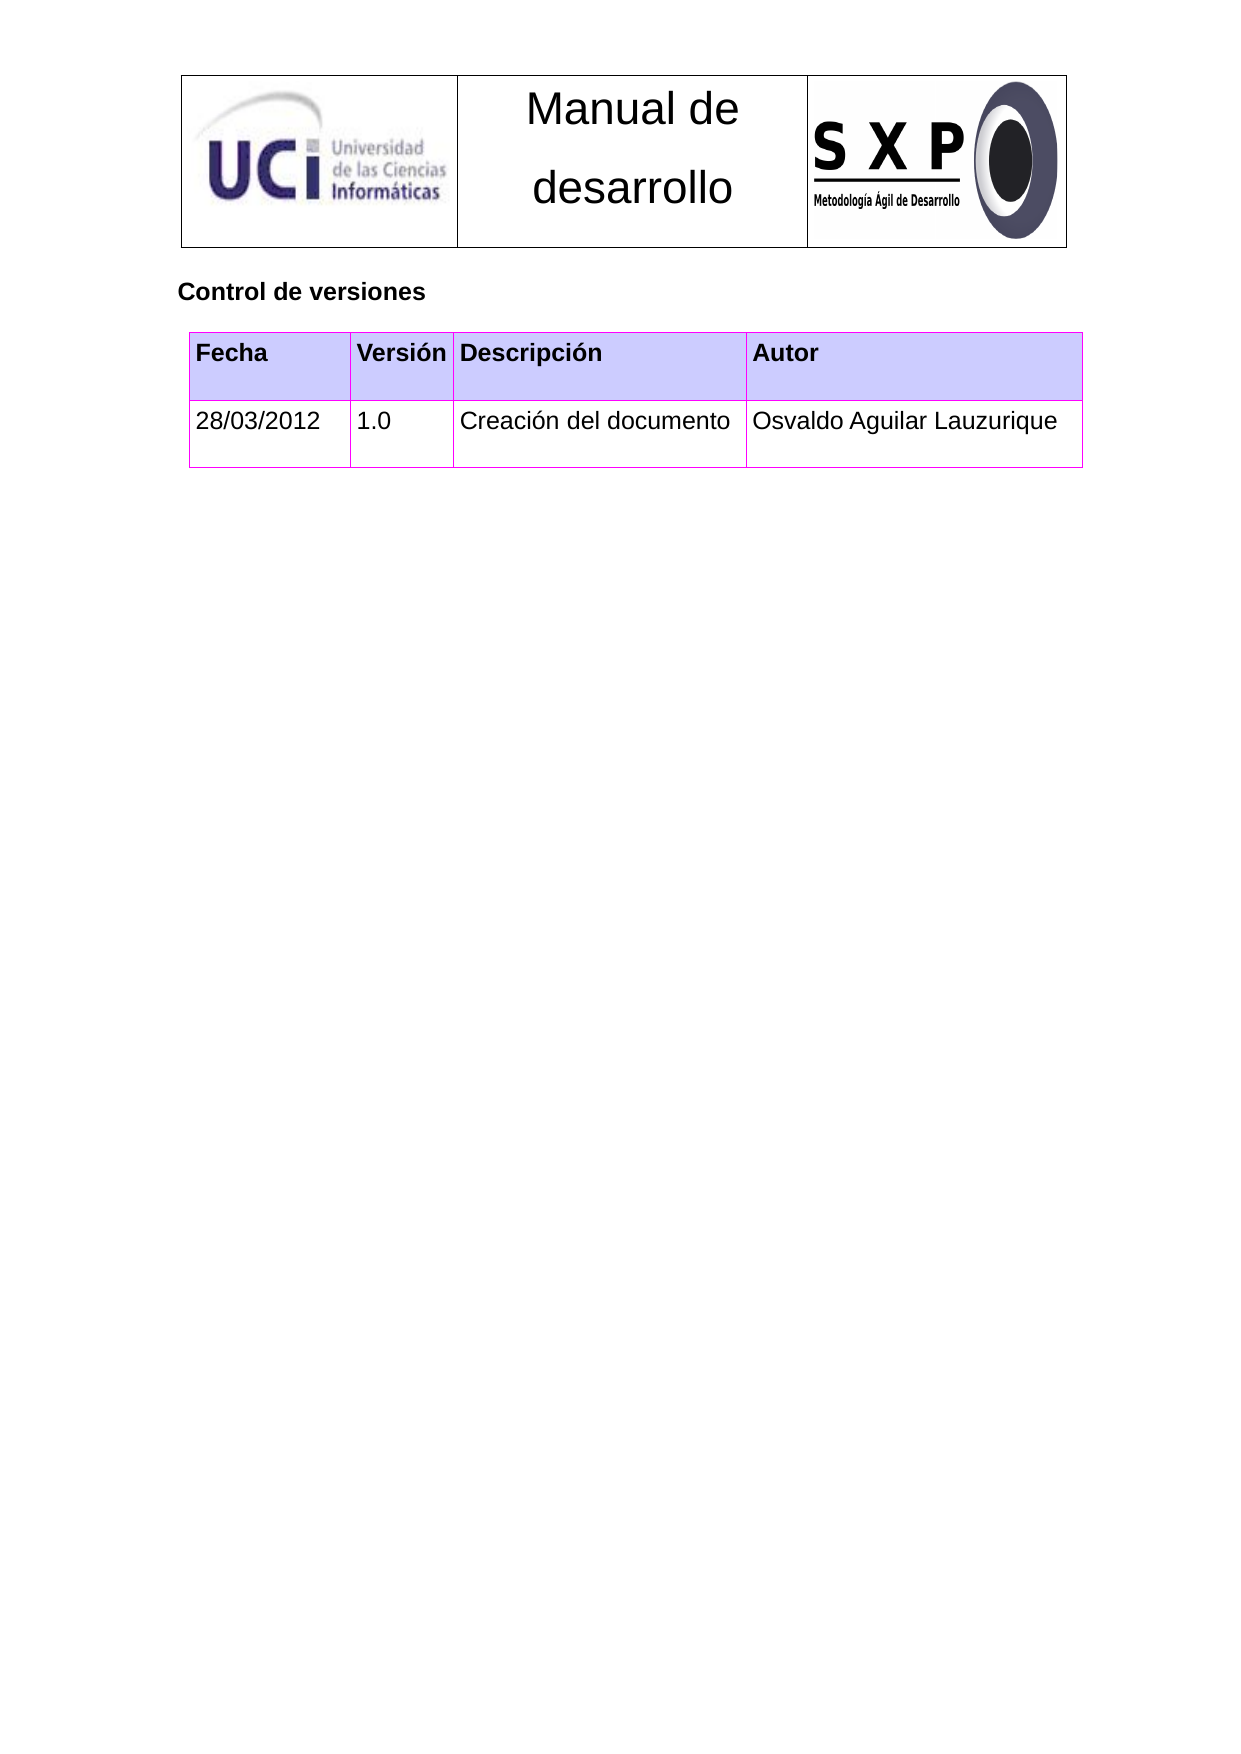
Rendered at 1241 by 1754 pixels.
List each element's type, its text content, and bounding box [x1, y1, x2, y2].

picture [813, 81, 1058, 239]
table_header Autor [747, 333, 1082, 400]
table_cell 28/03/2012 [190, 401, 350, 467]
table_header Descripción [454, 333, 746, 400]
table_header Fecha [190, 333, 350, 400]
table_cell Osvaldo Aguilar Lauzurique [747, 401, 1082, 467]
table_cell 1.0 [351, 401, 453, 467]
subtitle Control de versiones [177, 277, 1063, 305]
table_header Versión [351, 333, 453, 400]
table_cell Creación del documento [454, 401, 746, 467]
picture [186, 81, 456, 221]
